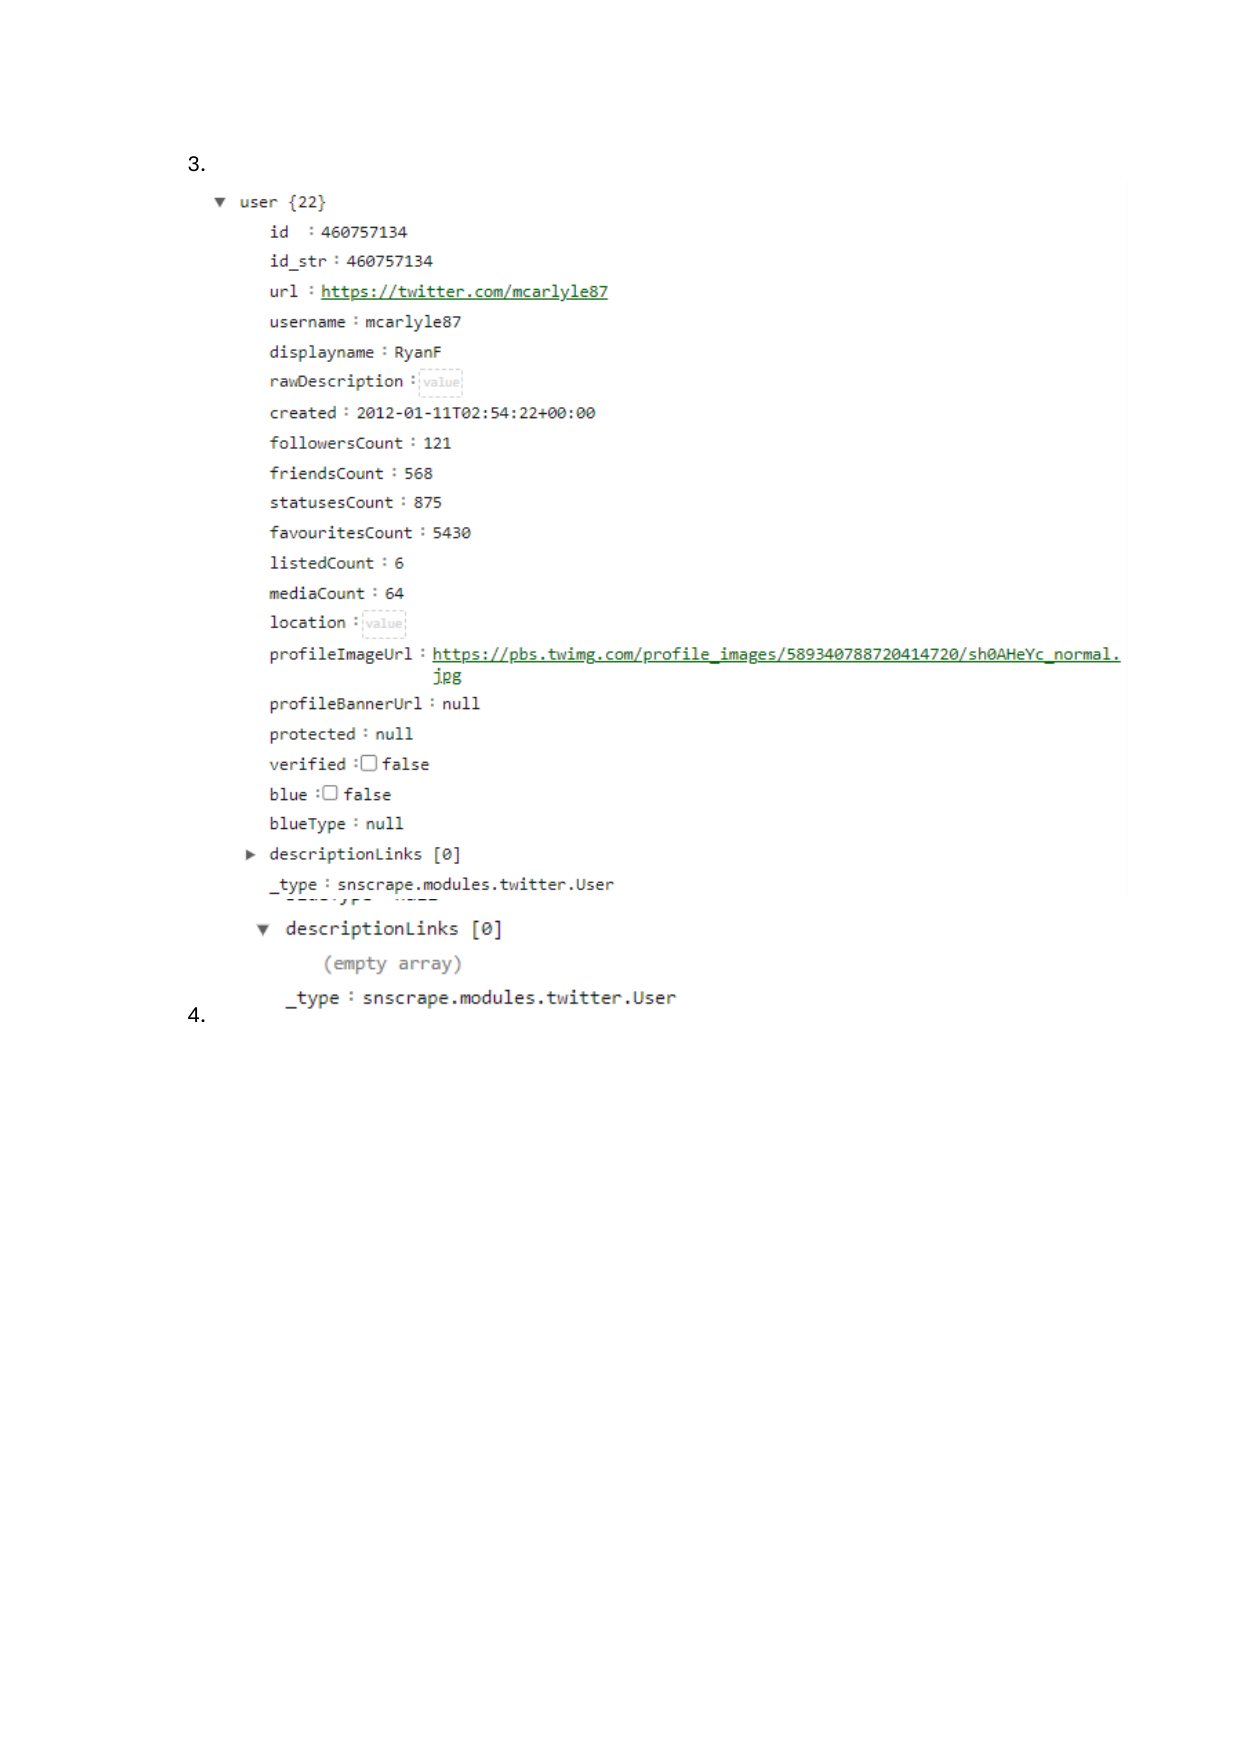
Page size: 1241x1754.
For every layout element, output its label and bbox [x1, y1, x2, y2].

picture [225, 899, 713, 1023]
picture [187, 180, 1128, 897]
